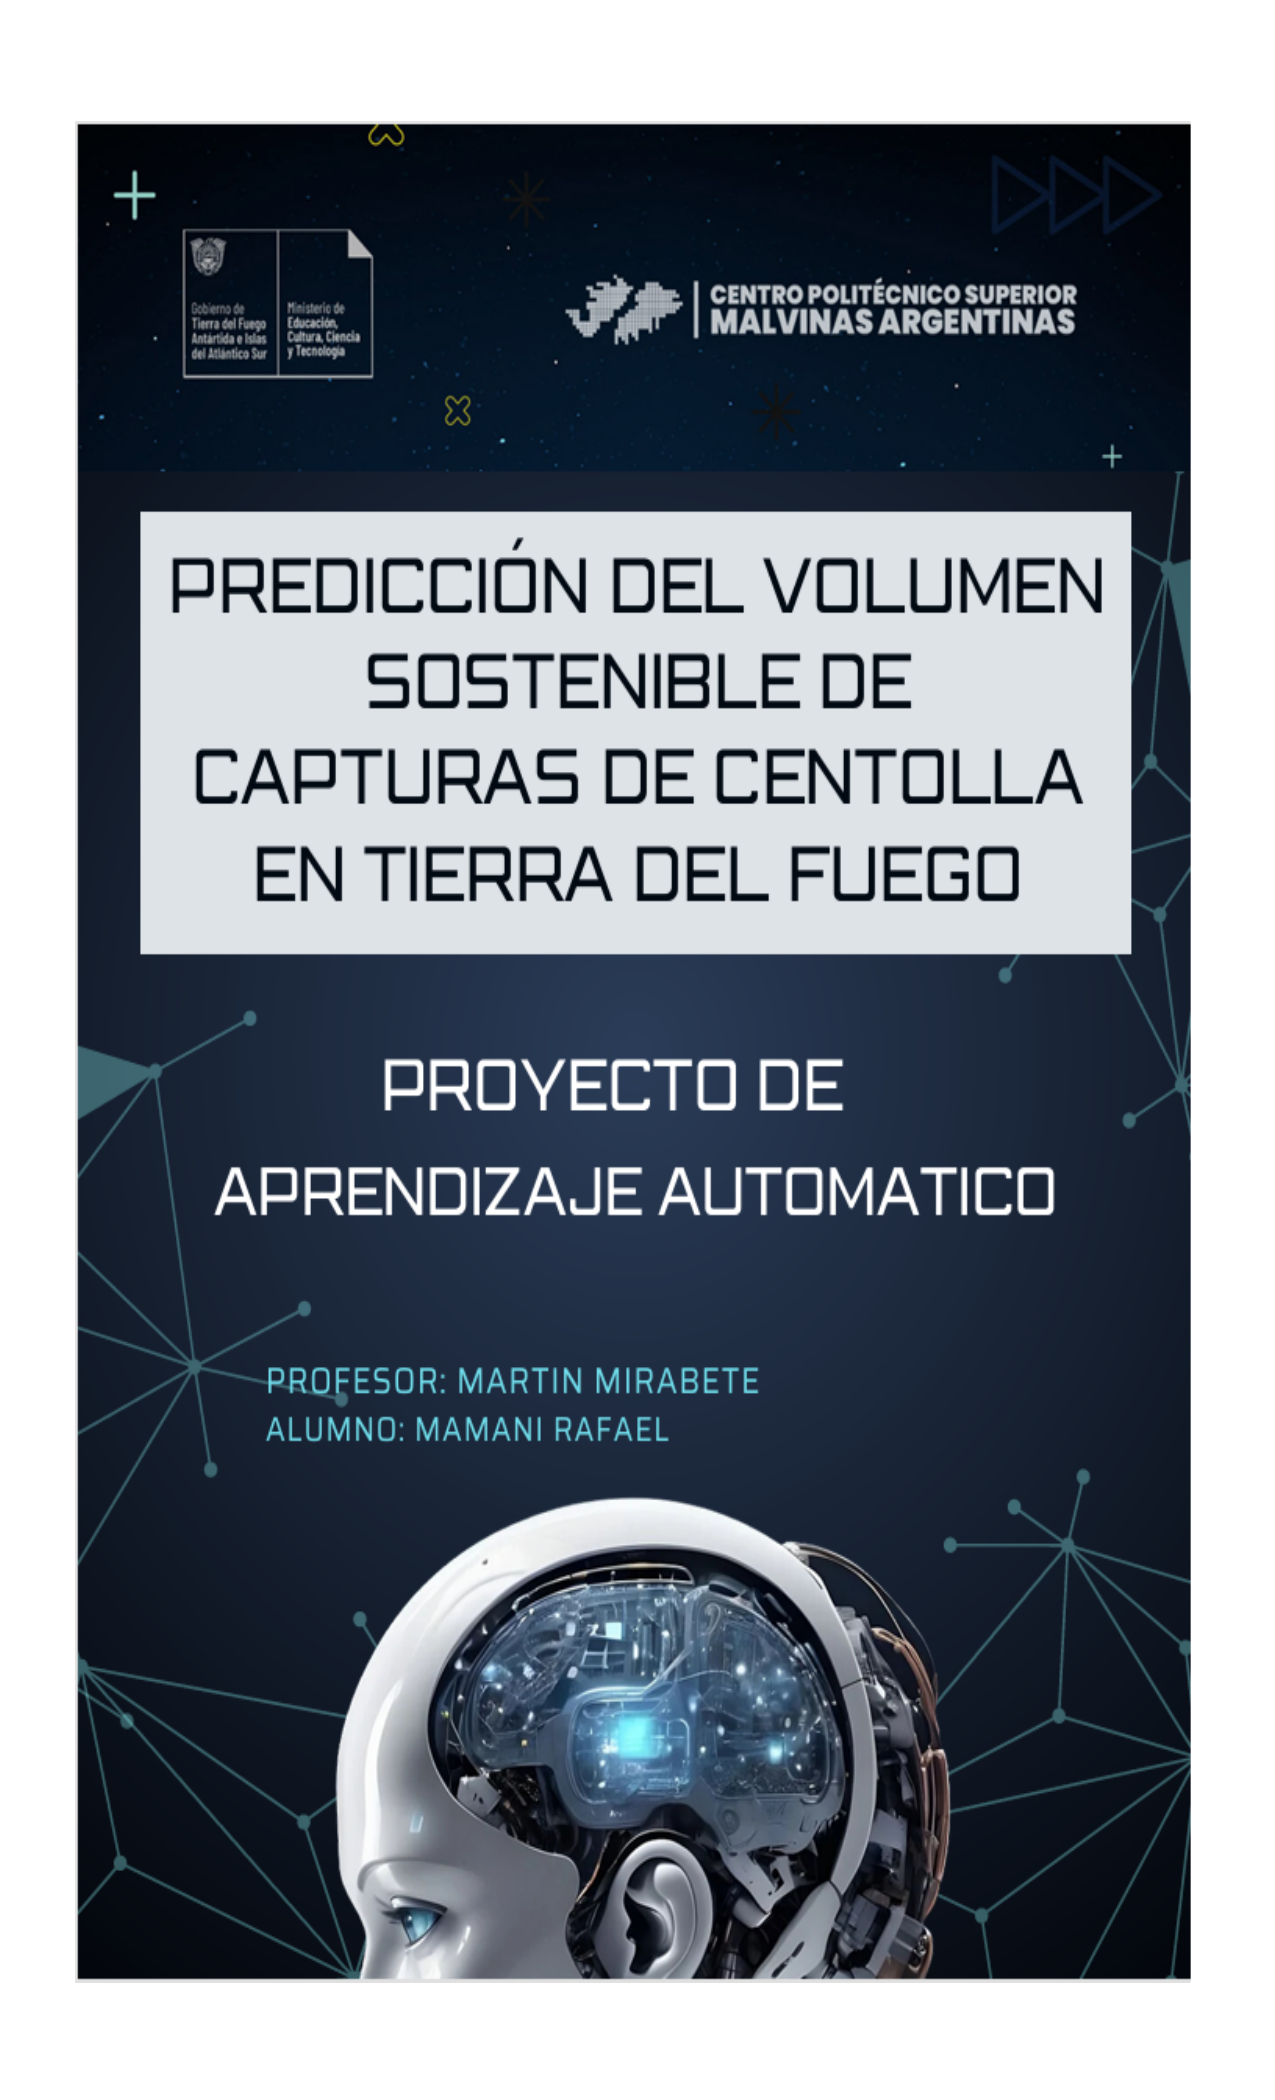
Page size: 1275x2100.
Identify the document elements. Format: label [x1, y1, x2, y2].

picture [75, 121, 1191, 1983]
